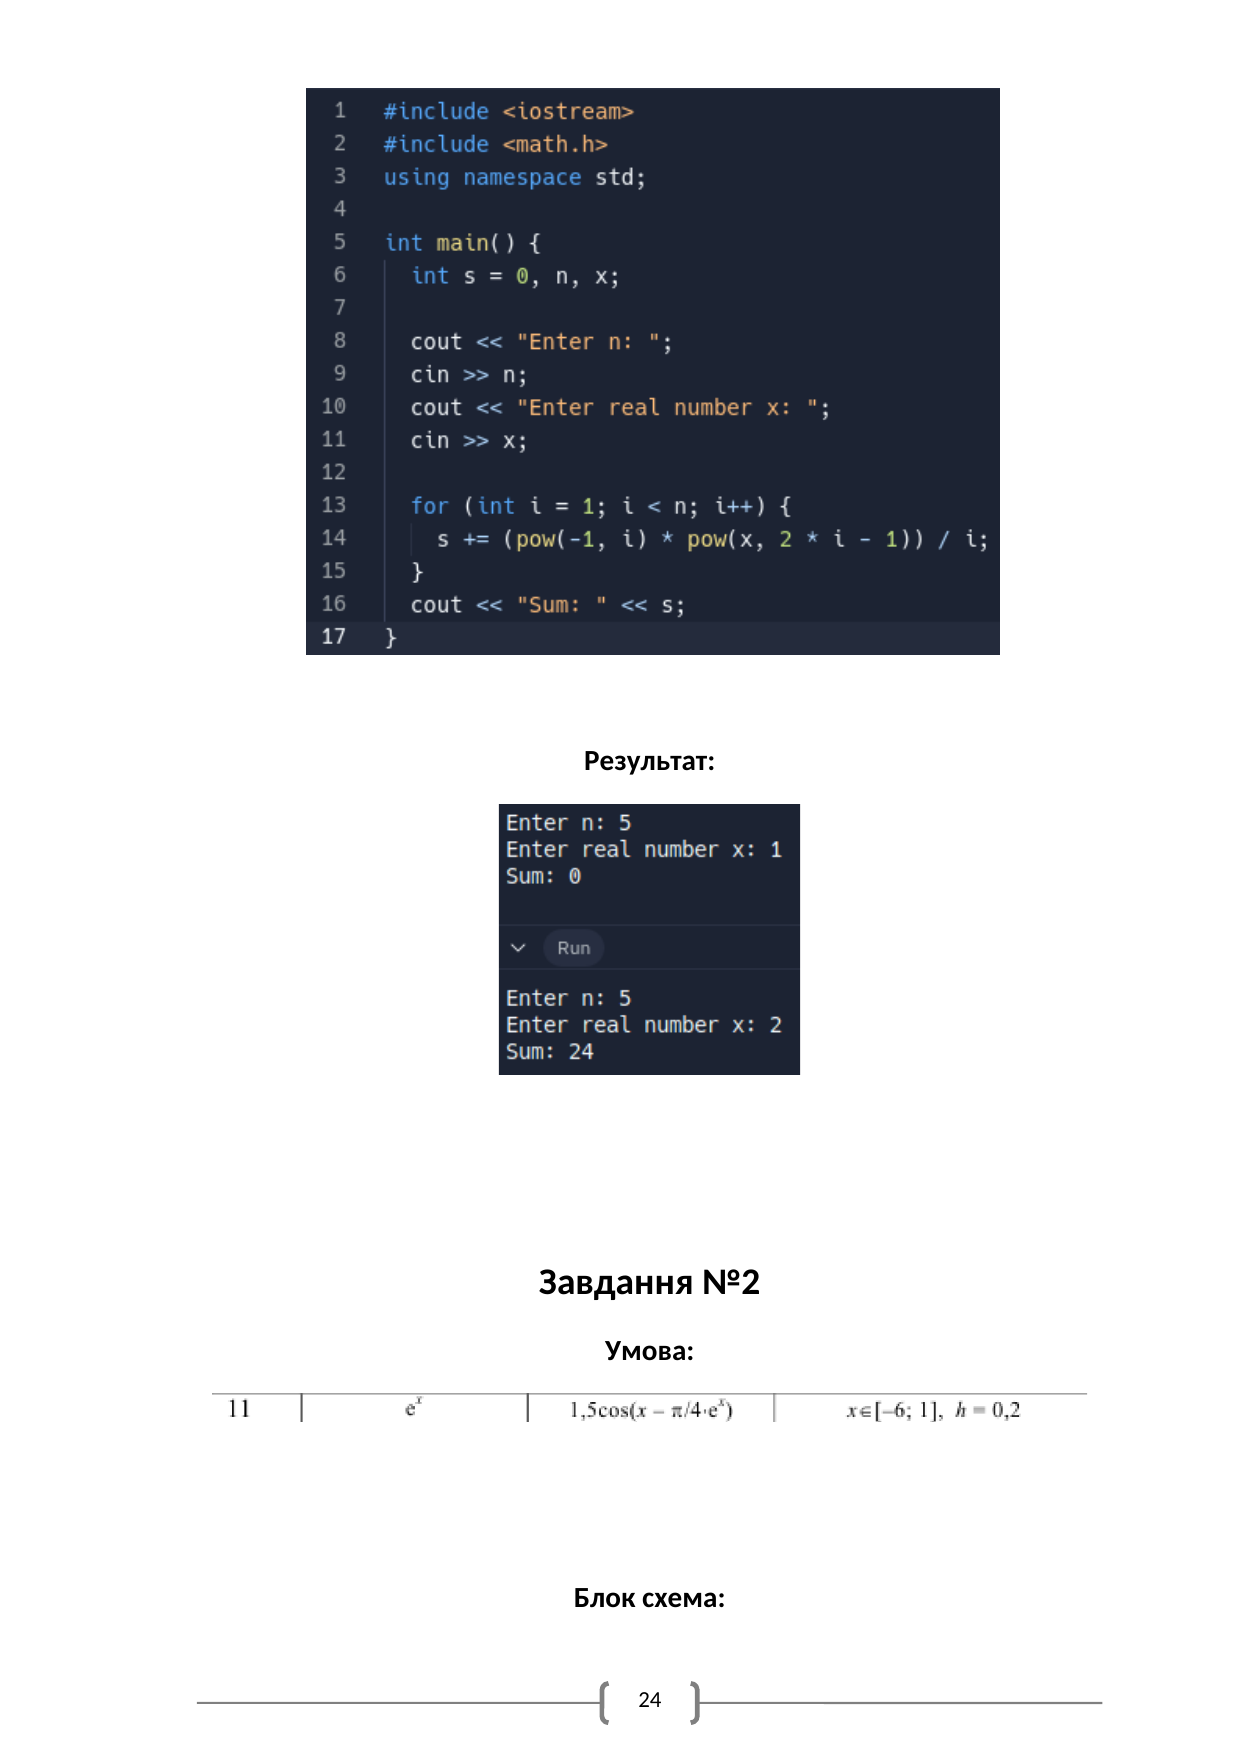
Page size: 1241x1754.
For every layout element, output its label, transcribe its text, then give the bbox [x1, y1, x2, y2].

text Результат: [148, 742, 1152, 778]
picture [212, 1393, 1088, 1422]
picture [306, 88, 1000, 655]
text Блок схема: [148, 1579, 1152, 1614]
text Умова: [148, 1332, 1152, 1367]
text Завдання №2 [148, 1258, 1152, 1304]
picture [498, 804, 801, 1075]
